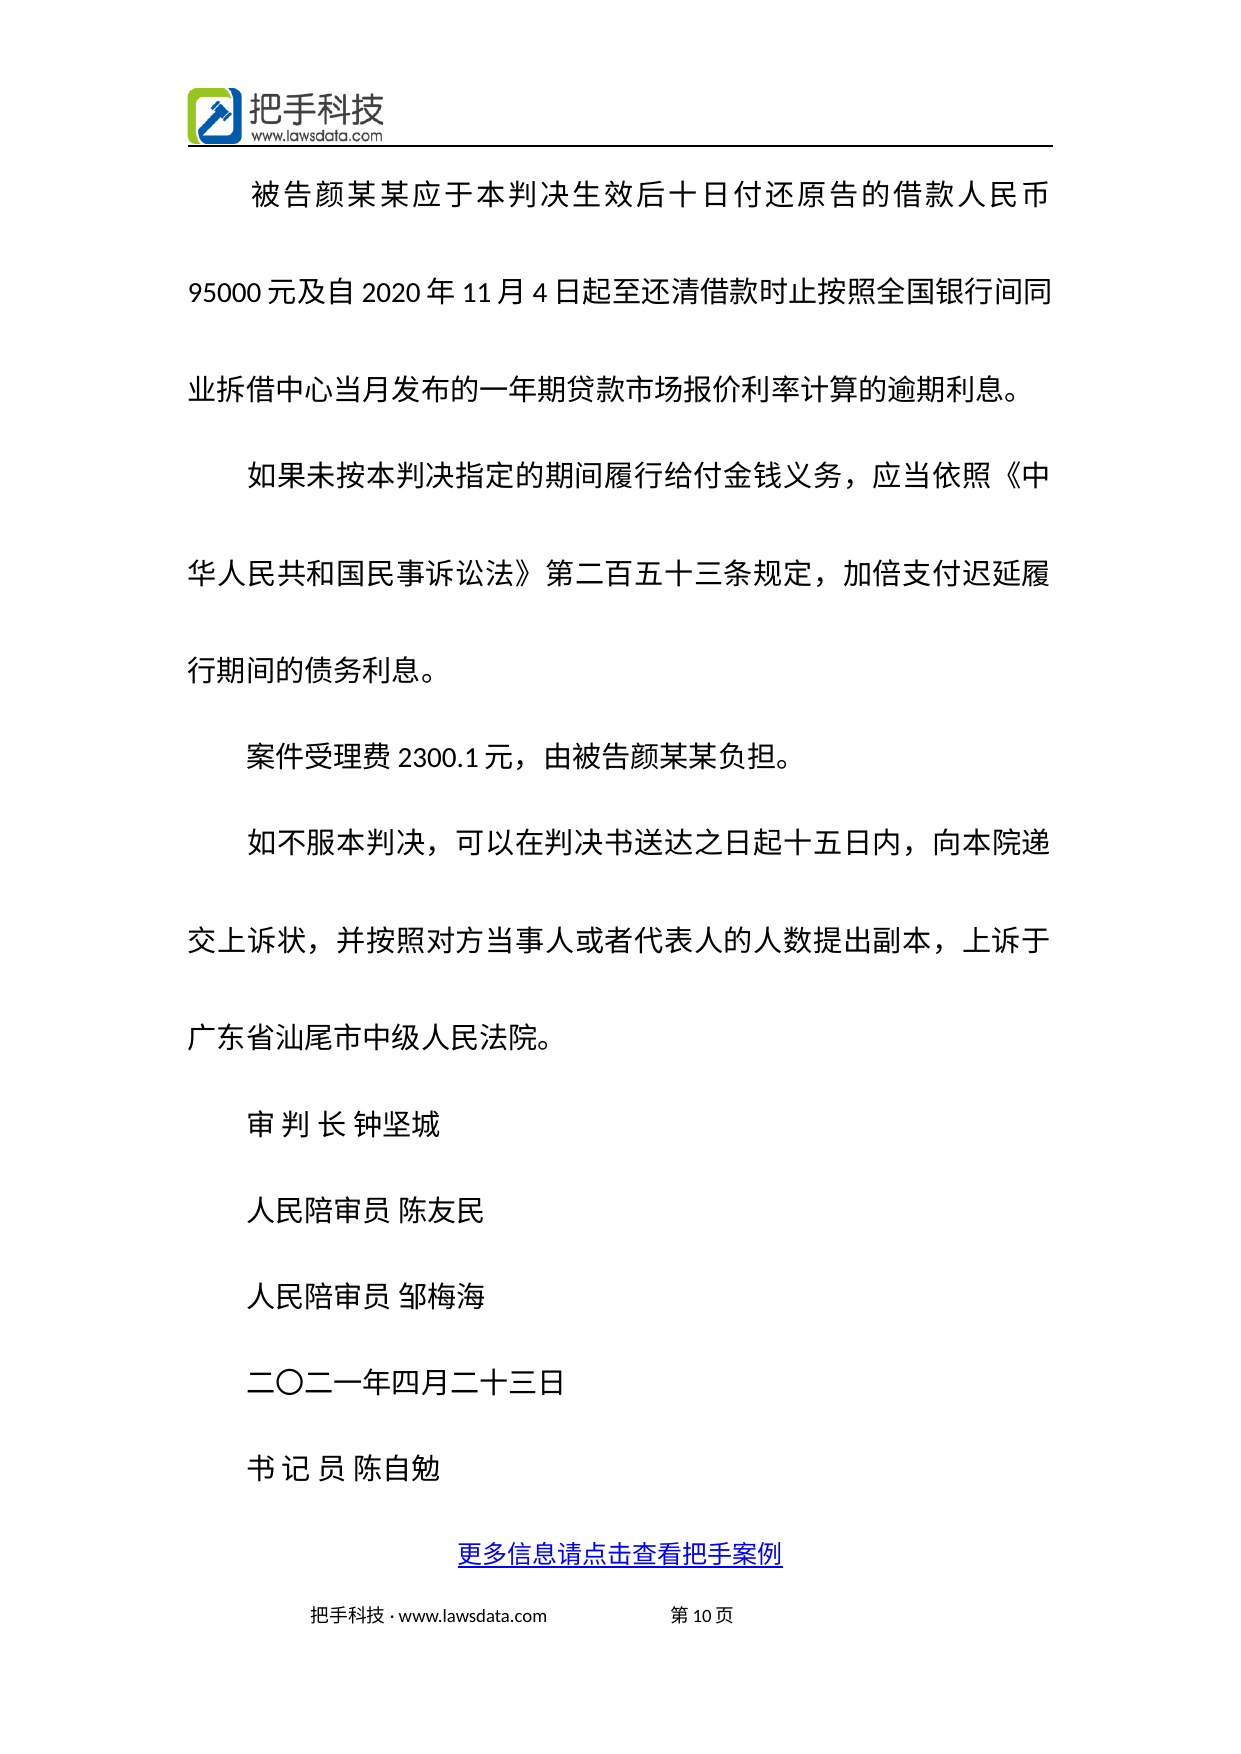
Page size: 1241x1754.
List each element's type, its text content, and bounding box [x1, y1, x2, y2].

text 更多信息请点击查看把手案例 [187, 1521, 1053, 1586]
text 案件受理费2300.1元，由被告颜某某负担。 [187, 722, 1053, 787]
text 如果未按本判决指定的期间履行给付金钱义务，应当依照《中华人民共和国民事诉讼法》第二百五十三条规定，加倍支付迟延履行期间的债务利息。 [187, 441, 1053, 701]
text 人民陪审员 陈友民 [187, 1176, 1053, 1241]
picture [187, 88, 384, 144]
text 书 记 员 陈自勉 [187, 1434, 1053, 1499]
text 人民陪审员 邹梅海 [187, 1262, 1053, 1327]
text 审 判 长 钟坚城 [187, 1090, 1053, 1155]
text 如不服本判决，可以在判决书送达之日起十五日内，向本院递交上诉状，并按照对方当事人或者代表人的人数提出副本，上诉于广东省汕尾市中级人民法院。 [187, 809, 1053, 1069]
text 二〇二一年四月二十三日 [187, 1348, 1053, 1413]
text 被告颜某某应于本判决生效后十日付还原告的借款人民币95000元及自2020年11月4日起至还清借款时止按照全国银行间同业拆借中心当月发布的一年期贷款市场报价利率计算的逾期利息。 [187, 160, 1053, 420]
